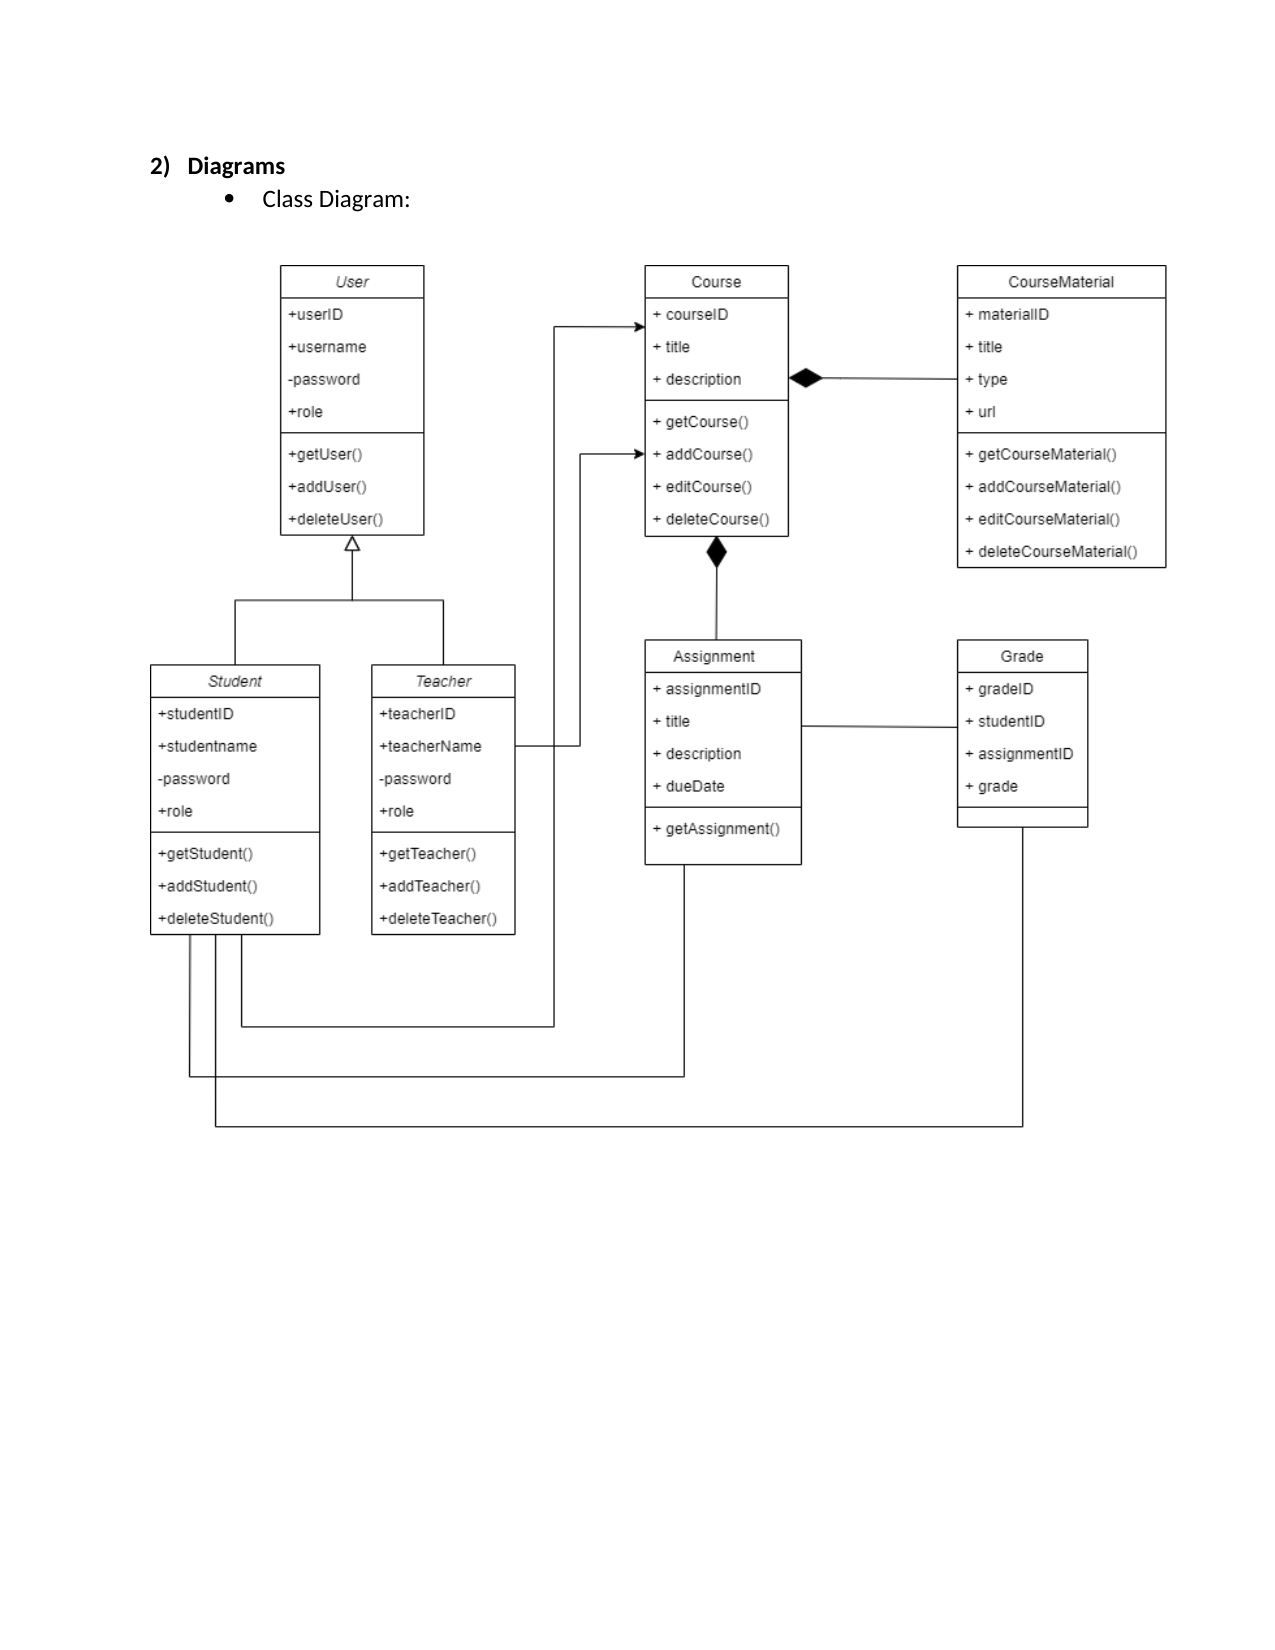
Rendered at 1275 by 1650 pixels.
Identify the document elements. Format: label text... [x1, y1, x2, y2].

picture [150, 265, 1168, 1130]
list Diagrams [150, 150, 1125, 181]
list Class Diagram: [225, 183, 1125, 213]
